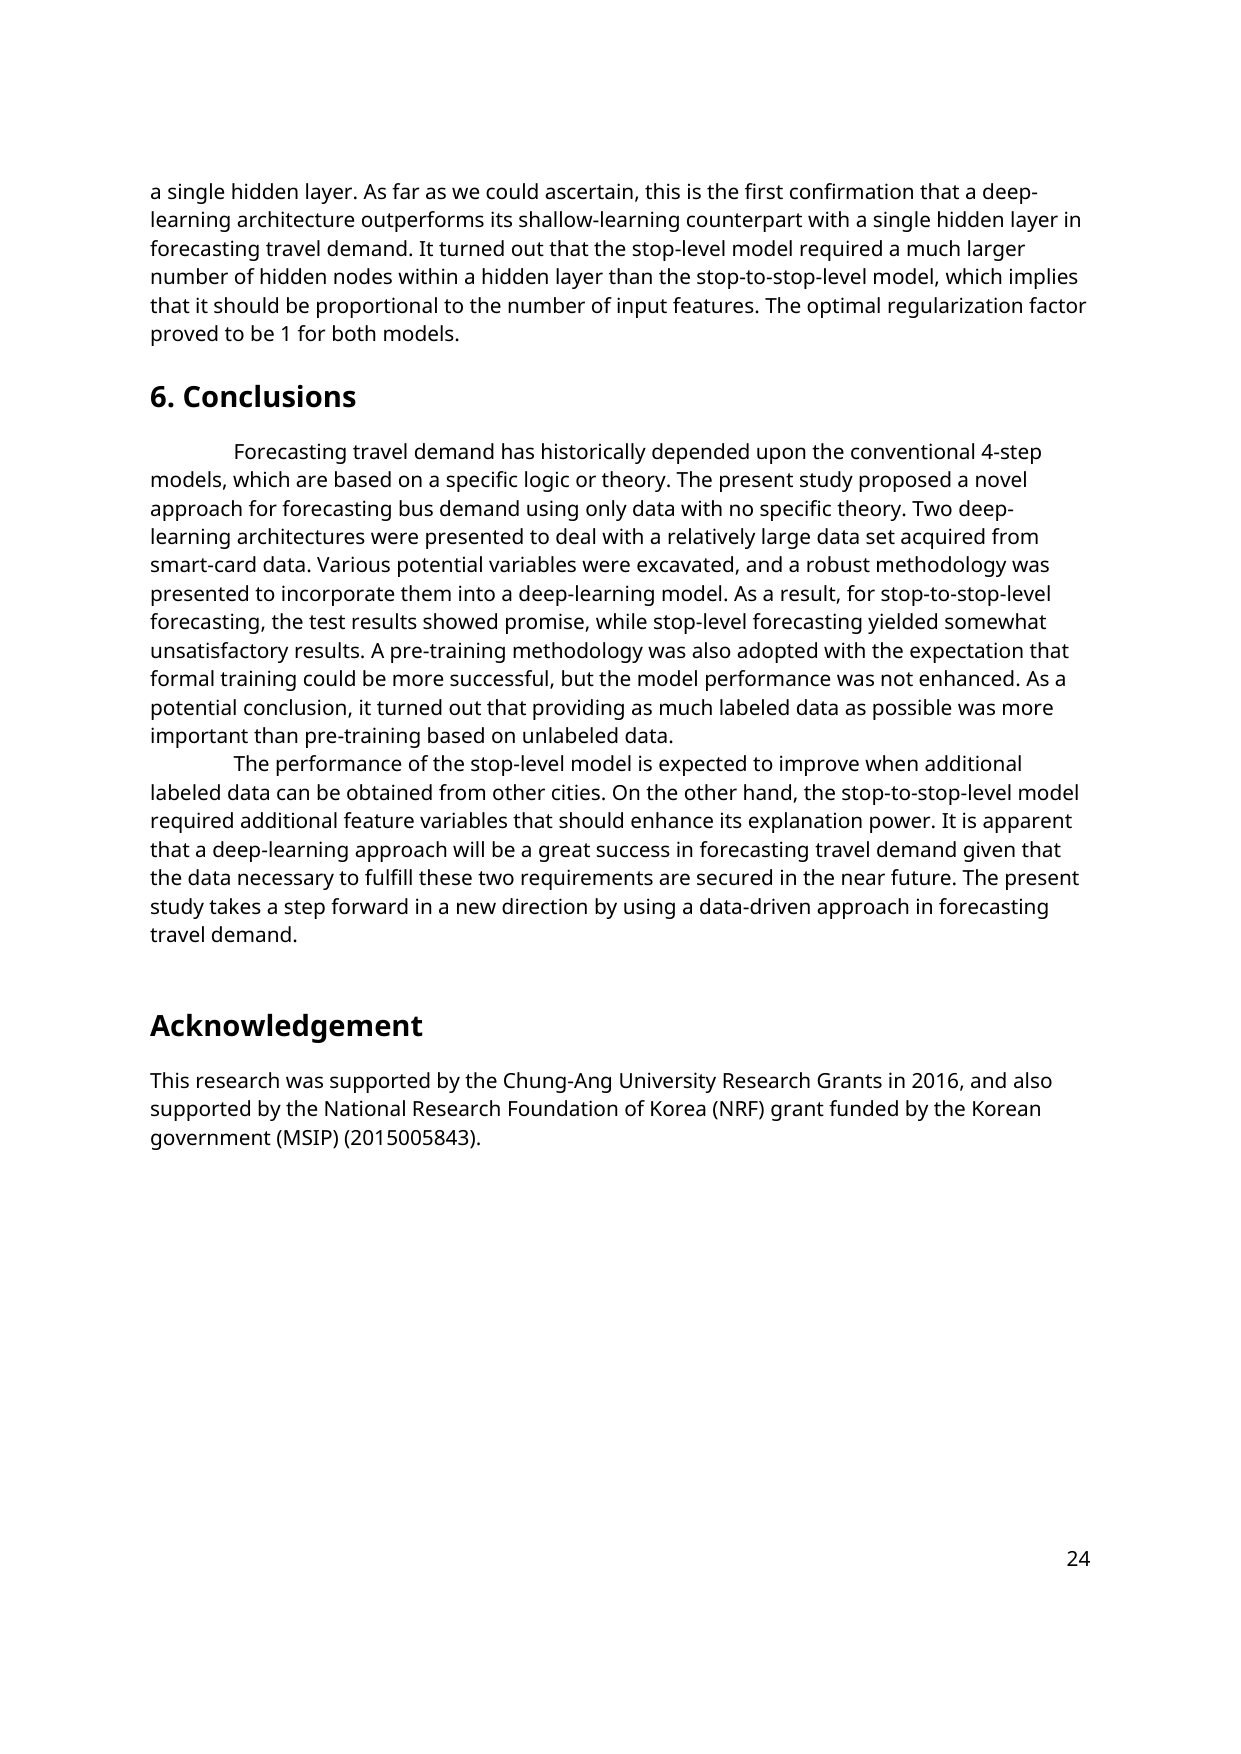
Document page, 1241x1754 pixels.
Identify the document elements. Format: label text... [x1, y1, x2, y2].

text Forecasting travel demand has historically depended upon the conventional 4-step models, which are based on a specific logic or theory. The present study proposed a novel approach for forecasting bus demand using only data with no specific theory. Two deep-learning architectures were presented to deal with a relatively large data set acquired from smart-card data. Various potential variables were excavated, and a robust methodology was presented to incorporate them into a deep-learning model. As a result, for stop-to-stop-level forecasting, the test results showed promise, while stop-level forecasting yielded somewhat unsatisfactory results. A pre-training methodology was also adopted with the expectation that formal training could be more successful, but the model performance was not enhanced. As a potential conclusion, it turned out that providing as much labeled data as possible was more important than pre-training based on unlabeled data. [150, 437, 1090, 749]
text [150, 177, 1090, 348]
text This research was supported by the Chung-Ang University Research Grants in 2016, and also supported by the National Research Foundation of Korea (NRF) grant funded by the Korean government (MSIP) (2015005843). [150, 1066, 1090, 1151]
text The performance of the stop-level model is expected to improve when additional labeled data can be obtained from other cities. On the other hand, the stop-to-stop-level model required additional feature variables that should enhance its explanation power. It is apparent that a deep-learning approach will be a great success in forecasting travel demand given that the data necessary to fulfill these two requirements are secured in the near future. The present study takes a step forward in a new direction by using a data-driven approach in forecasting travel demand. [150, 749, 1090, 949]
text 6. Conclusions [150, 376, 1090, 416]
text Acknowledgement [150, 1006, 1090, 1045]
